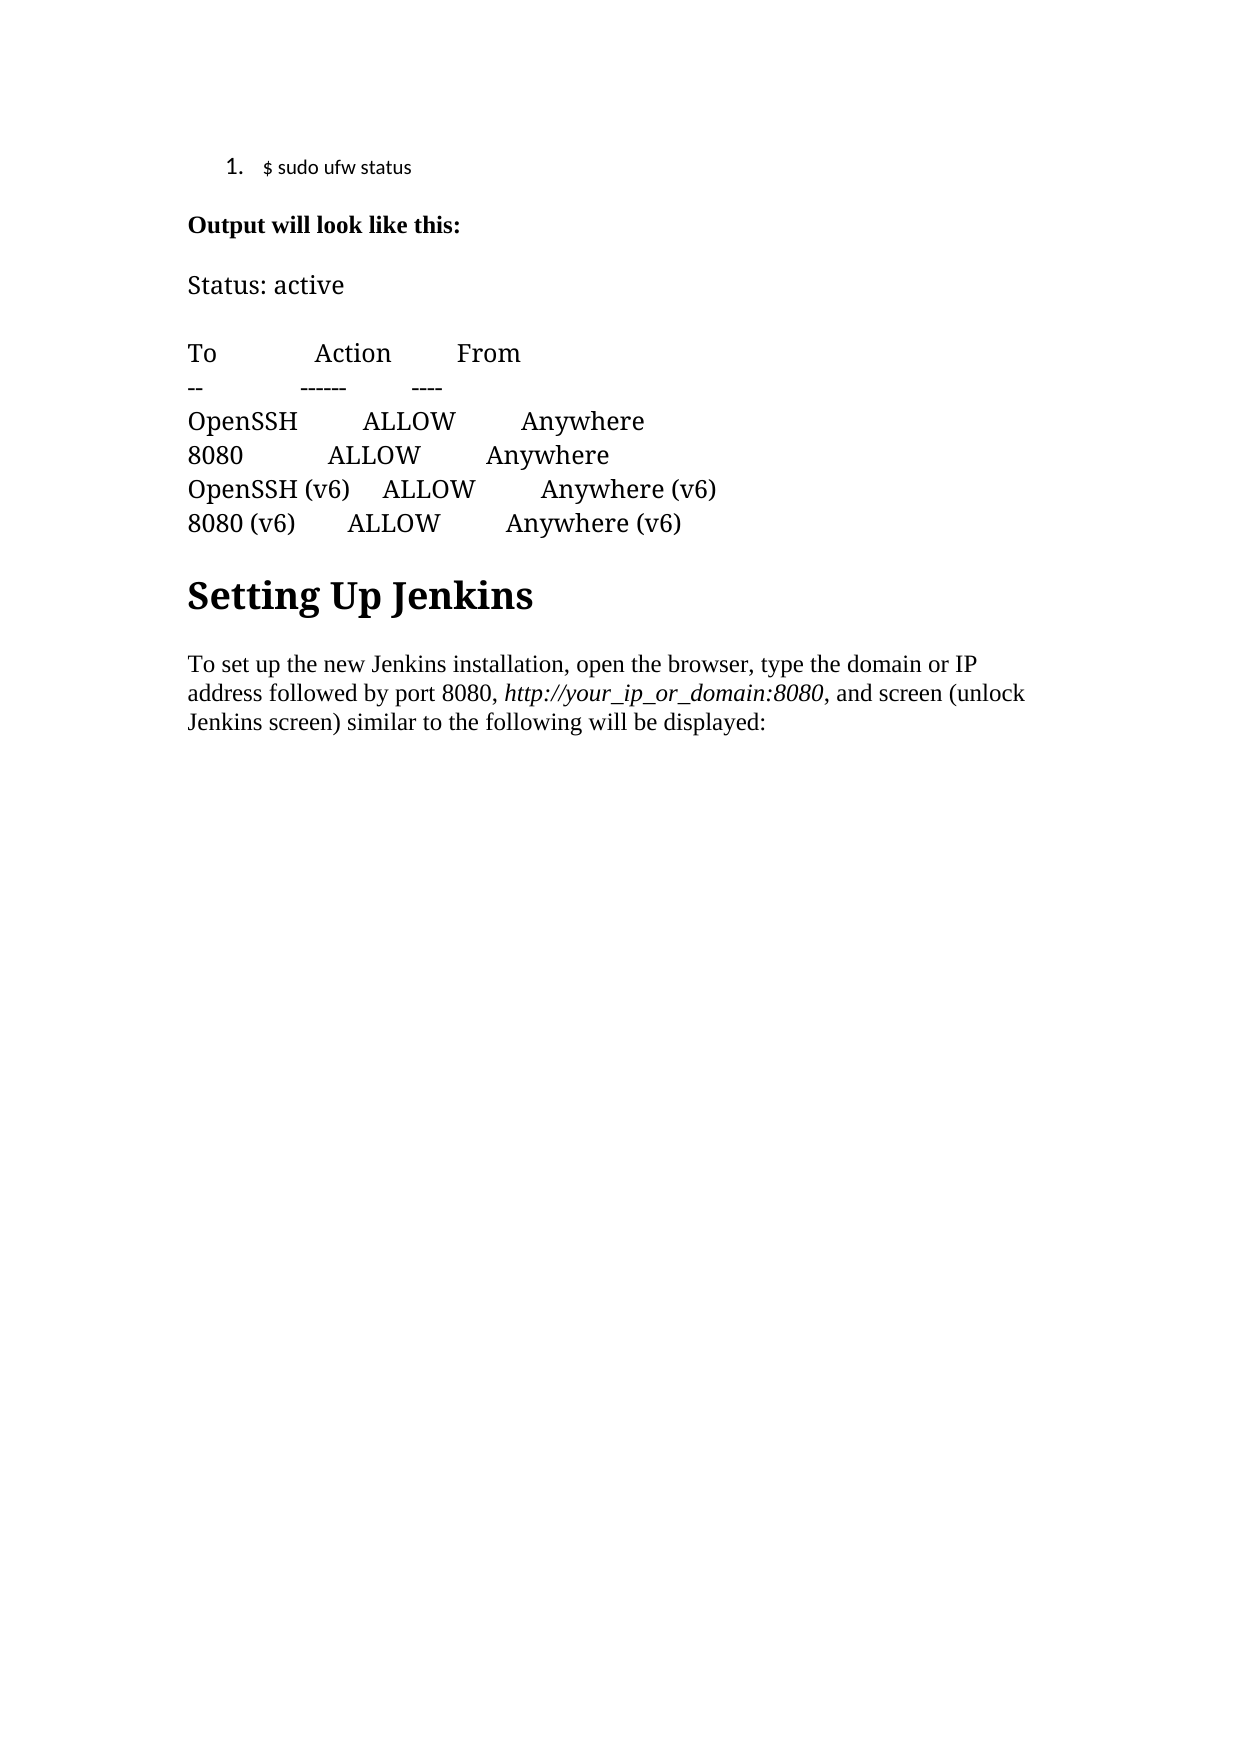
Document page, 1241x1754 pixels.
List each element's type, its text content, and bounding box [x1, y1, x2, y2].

text Status: active [187, 268, 1053, 302]
list $ sudo ufw status [225, 150, 1053, 181]
text OpenSSH (v6) ALLOW Anywhere (v6) [187, 472, 1053, 506]
text To set up the new Jenkins installation, open the browser, type the domain or IP address followed by port 8080, http://your_ip_or_domain:8080, and screen (unlock Jenkins screen) similar to the following will be displayed: [187, 649, 1053, 736]
text Output will look like this: [187, 210, 1053, 238]
text OpenSSH ALLOW Anywhere [187, 404, 1053, 438]
text 8080 ALLOW Anywhere [187, 438, 1053, 472]
text To Action From [187, 336, 1053, 370]
subtitle Setting Up Jenkins [187, 569, 1053, 620]
text 8080 (v6) ALLOW Anywhere (v6) [187, 506, 1053, 540]
text -- ------ ---- [187, 370, 1053, 404]
